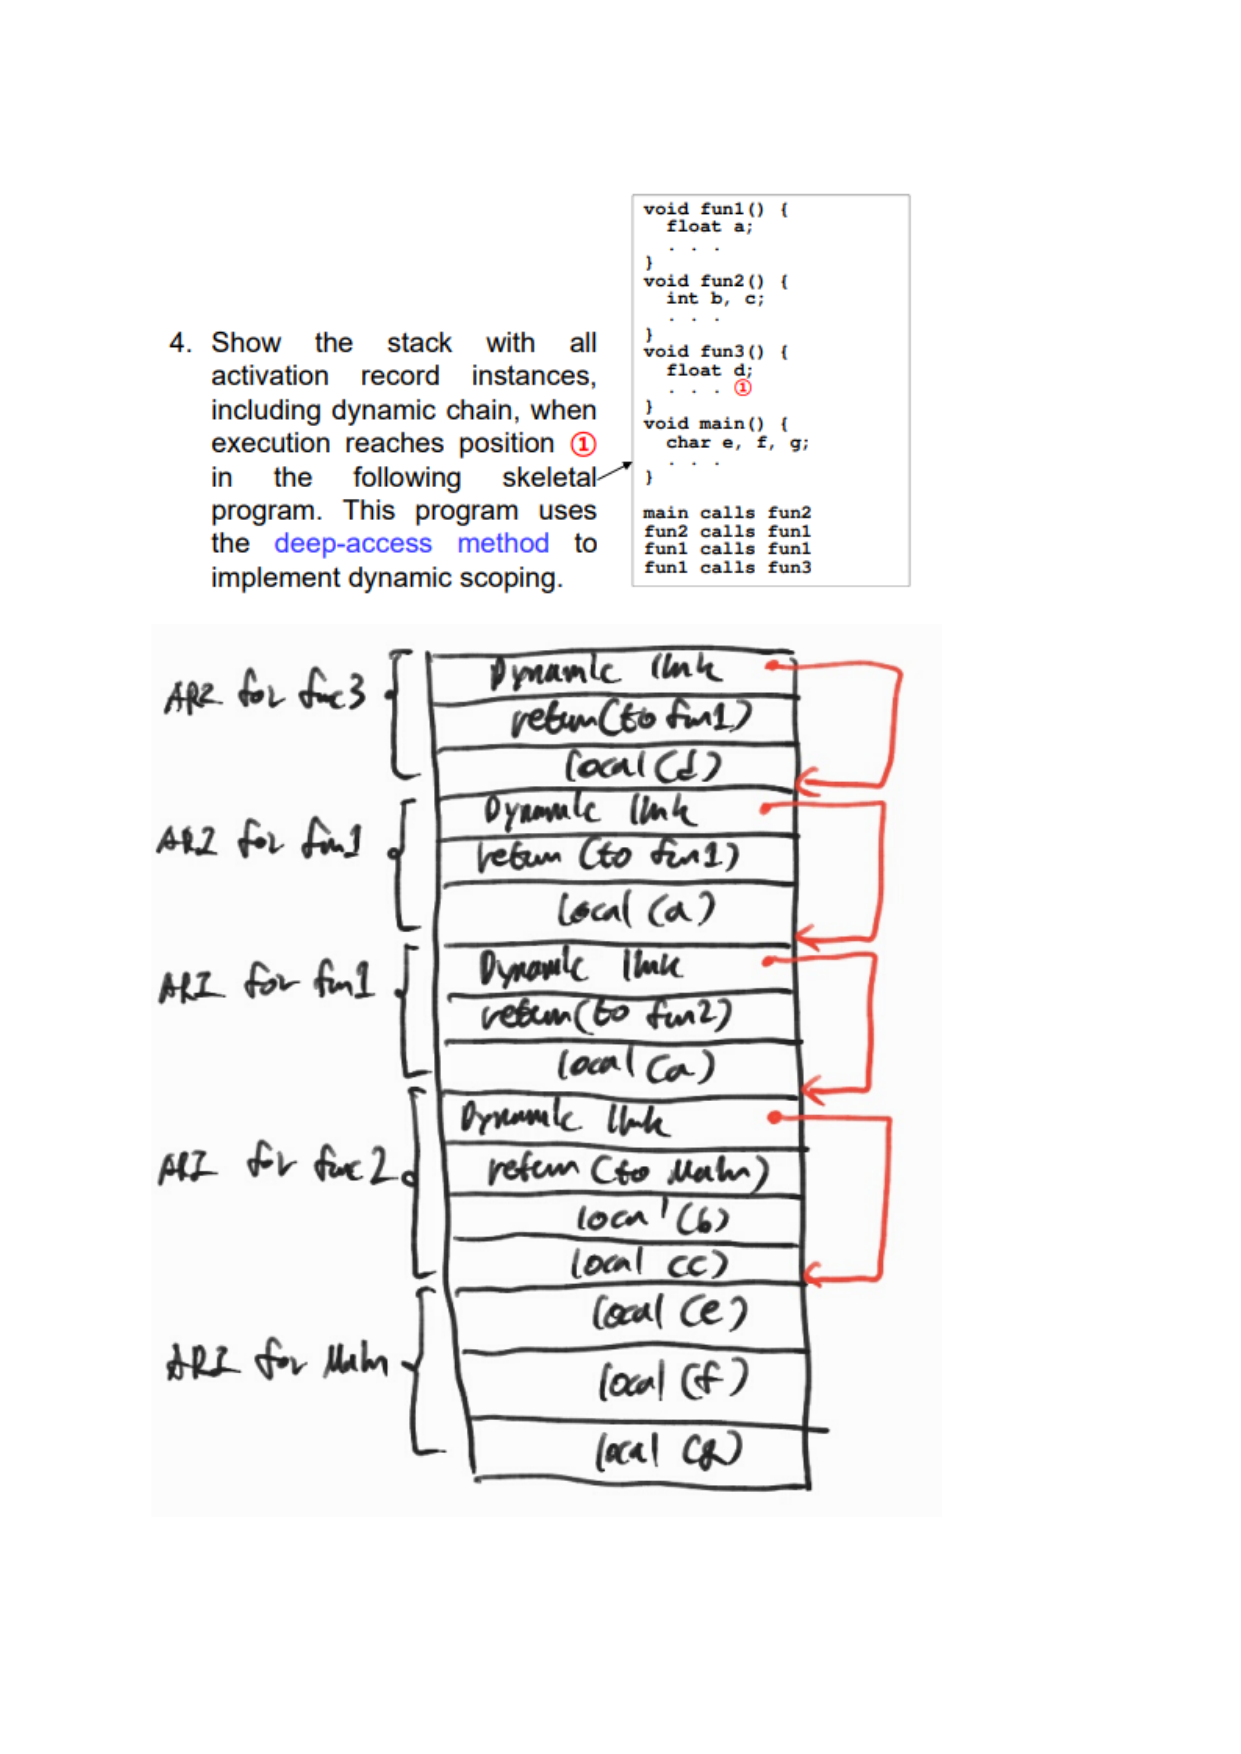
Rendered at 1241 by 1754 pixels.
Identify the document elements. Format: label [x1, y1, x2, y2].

picture [150, 624, 943, 1517]
picture [150, 177, 919, 606]
